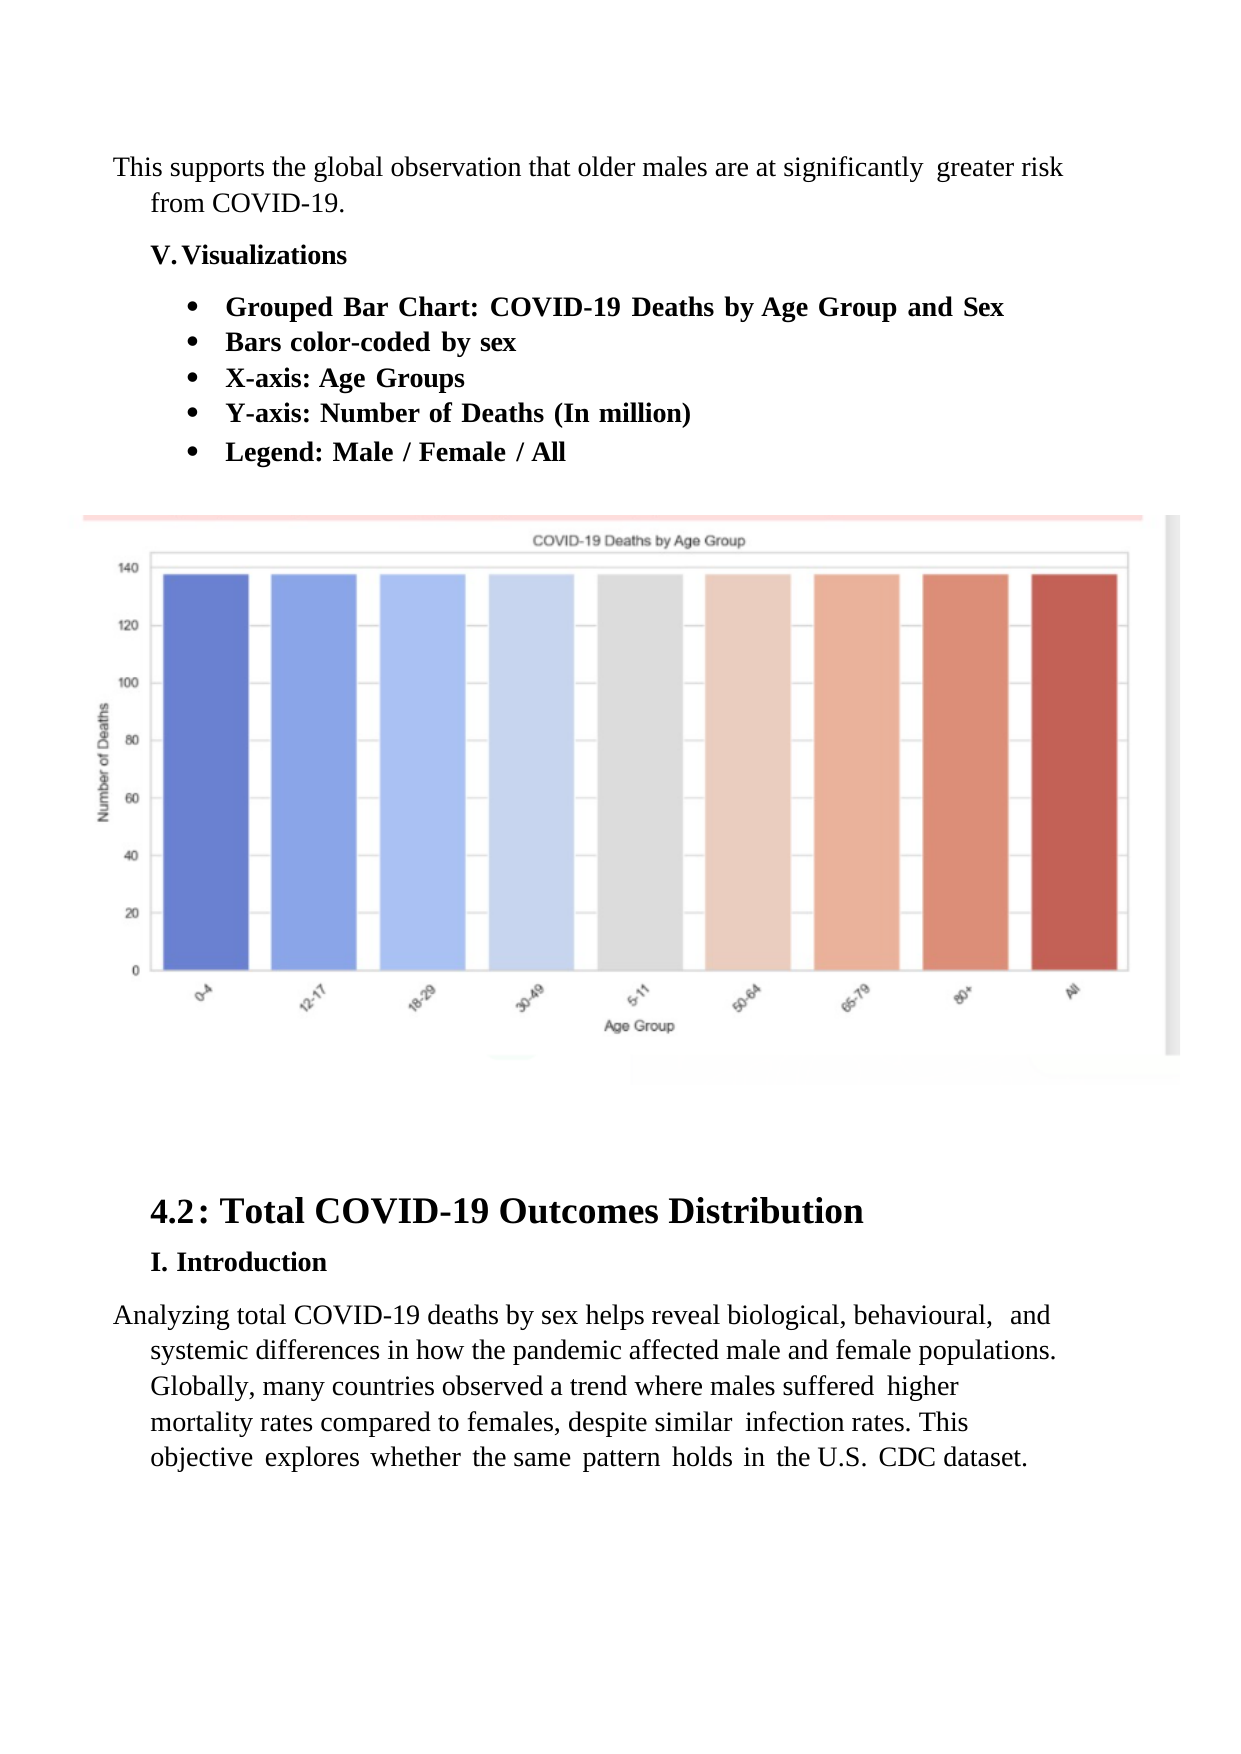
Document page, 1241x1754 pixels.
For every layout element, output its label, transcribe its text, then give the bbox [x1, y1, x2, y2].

subtitle Grouped Bar Chart: COVID-19 Deaths by Age Group and Sex [188, 290, 1181, 322]
subtitle Bars color-coded by sex [188, 325, 1181, 358]
picture [67, 515, 1181, 1085]
text This supports the global observation that older males are at significantly greater risk from COVID-19. [113, 150, 1079, 218]
subtitle Introduction [150, 1245, 1181, 1277]
subtitle Visualizations [150, 238, 1181, 270]
subtitle X-axis: Age Groups [188, 361, 1181, 393]
subtitle Y-axis: Number of Deaths (In million) [188, 396, 1181, 429]
subtitle Legend: Male / Female / All [188, 434, 1181, 467]
subtitle : Total COVID-19 Outcomes Distribution [150, 1189, 1181, 1232]
text Analyzing total COVID-19 deaths by sex helps reveal biological, behavioural, and systemic differences in how the pandemic affected male and female populations. Globally, many countries observed a trend where males suffered higher mortality rates compared to females, despite similar infection rates. This objective explores whether the same pattern holds in the U.S. CDC dataset. [113, 1298, 1068, 1473]
